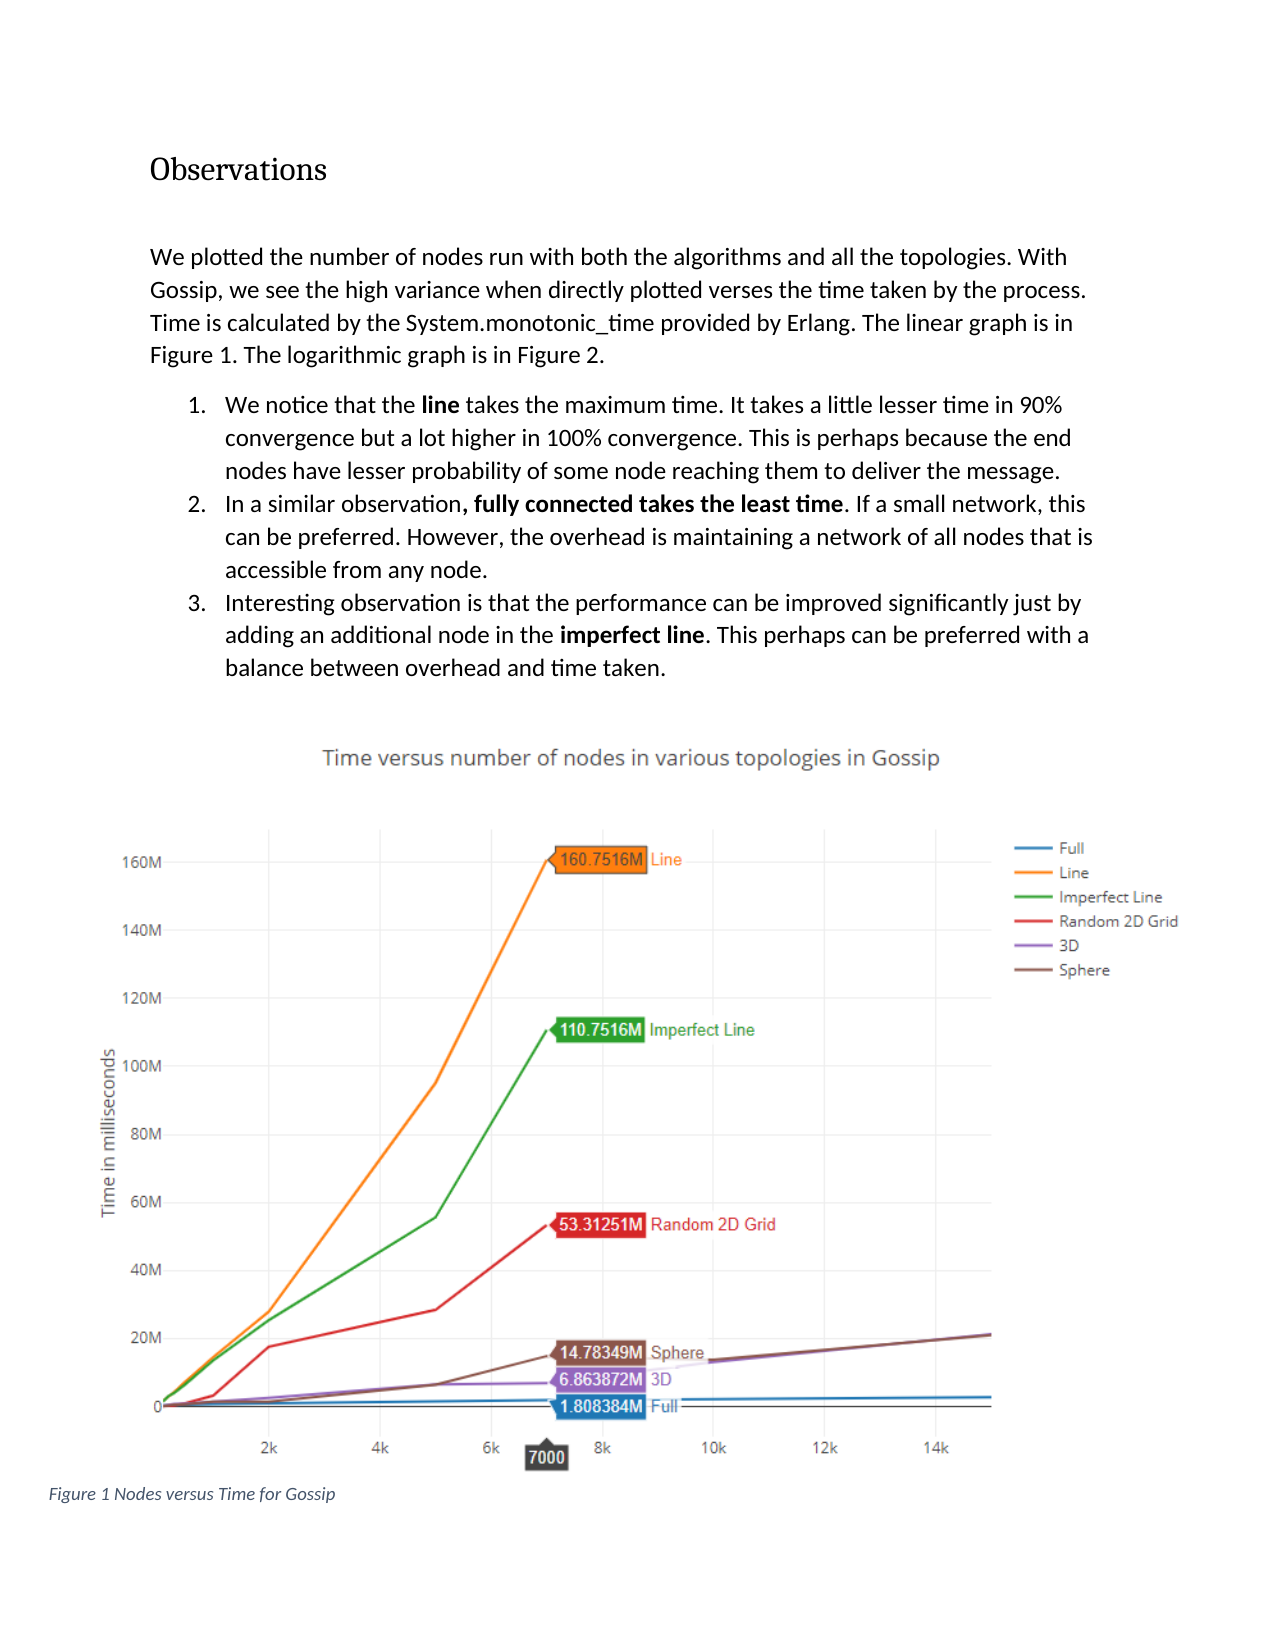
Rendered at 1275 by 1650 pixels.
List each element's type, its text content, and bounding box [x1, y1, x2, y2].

subtitle Observations [150, 150, 1125, 188]
list In a similar observation, fully connected takes the least time. If a small network, this can be preferred. However, the overhead is maintaining a network of all nodes that is accessible from any node. [187, 488, 1125, 584]
list We notice that the line takes the maximum time. It takes a little lesser time in 90% convergence but a lot higher in 100% convergence. This is perhaps because the end nodes have lesser probability of some node reaching them to deliver the message. [187, 389, 1125, 486]
picture [48, 731, 1215, 1481]
list Interesting observation is that the performance can be improved significantly just by adding an additional node in the imperfect line. This perhaps can be preferred with a balance between overhead and time taken. [187, 587, 1125, 683]
text We plotted the number of nodes run with both the algorithms and all the topologies. With Gossip, we see the high variance when directly plotted verses the time taken by the process. Time is calculated by the System.monotonic_time provided by Erlang. The linear graph is in Figure 1. The logarithmic graph is in Figure 2. [150, 241, 1125, 370]
